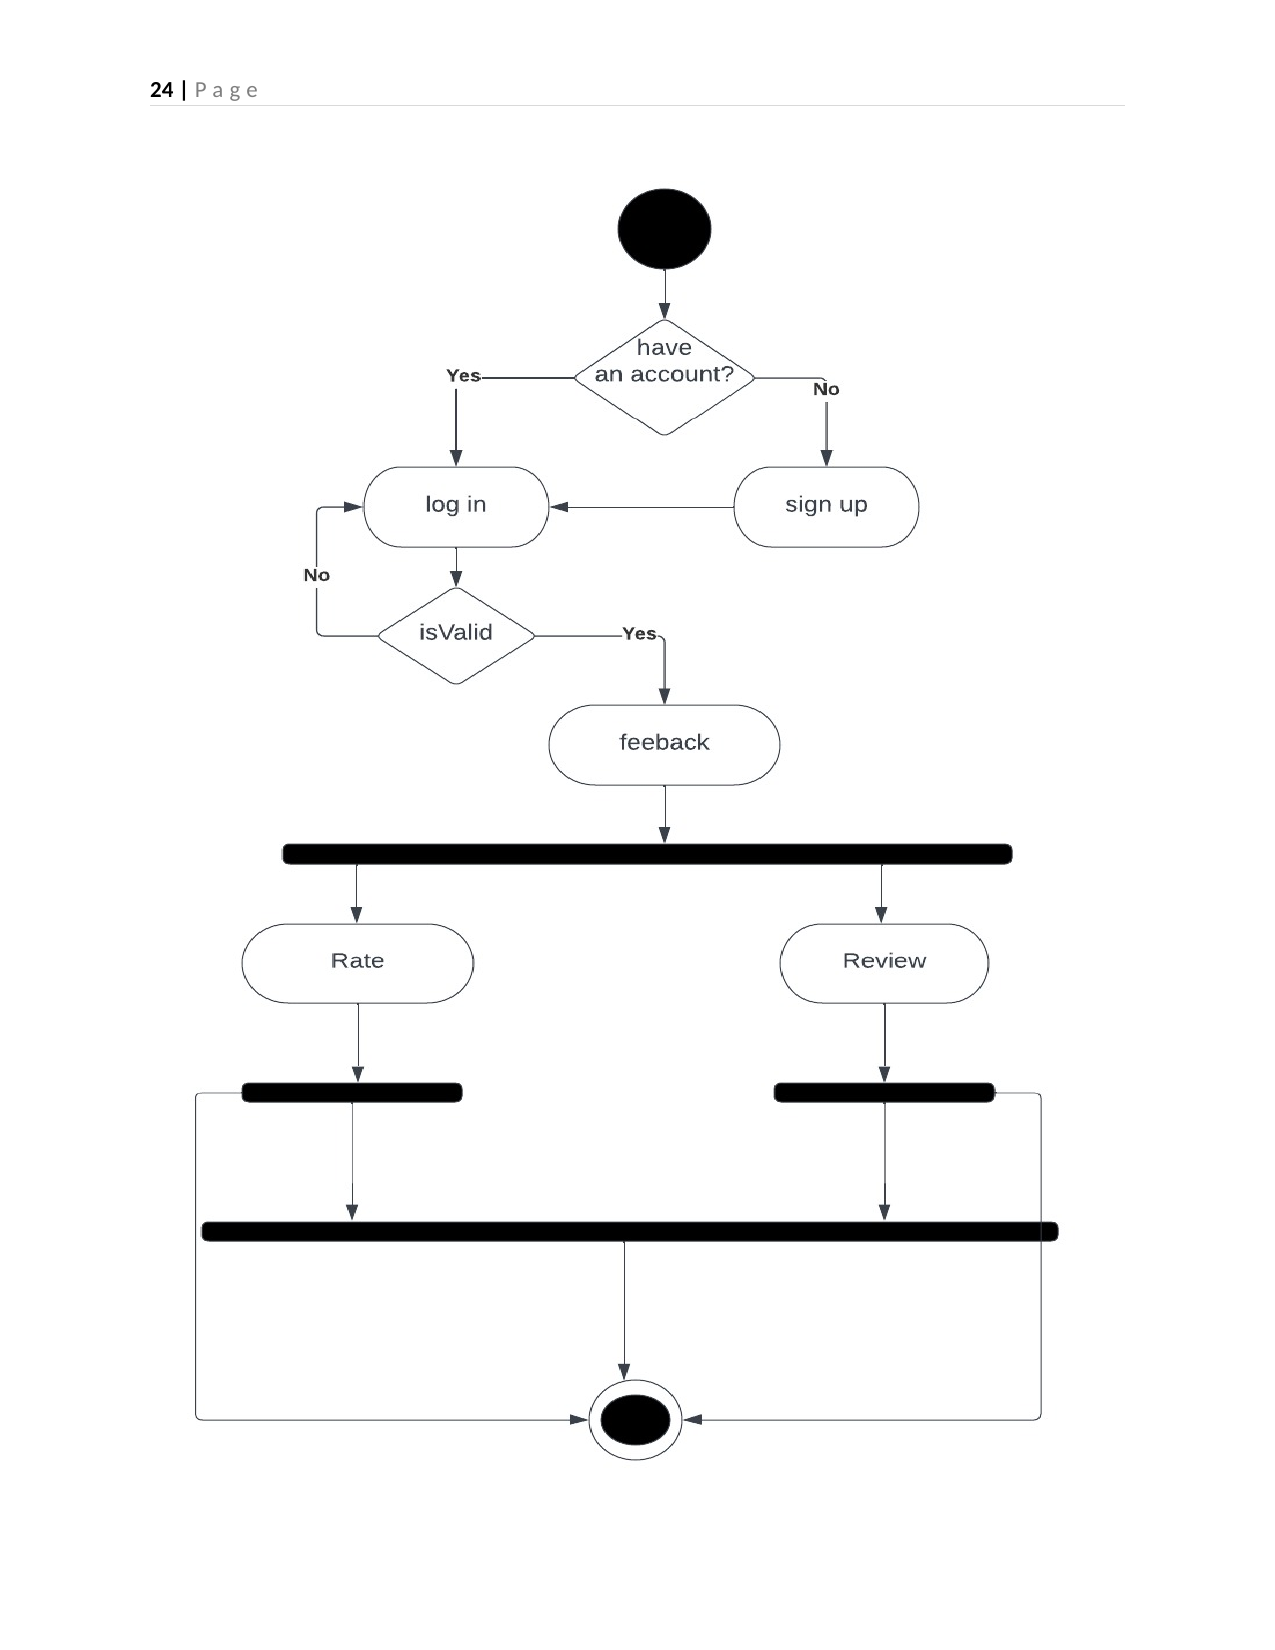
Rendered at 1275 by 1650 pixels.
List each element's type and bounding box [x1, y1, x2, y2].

picture [150, 150, 1106, 1499]
